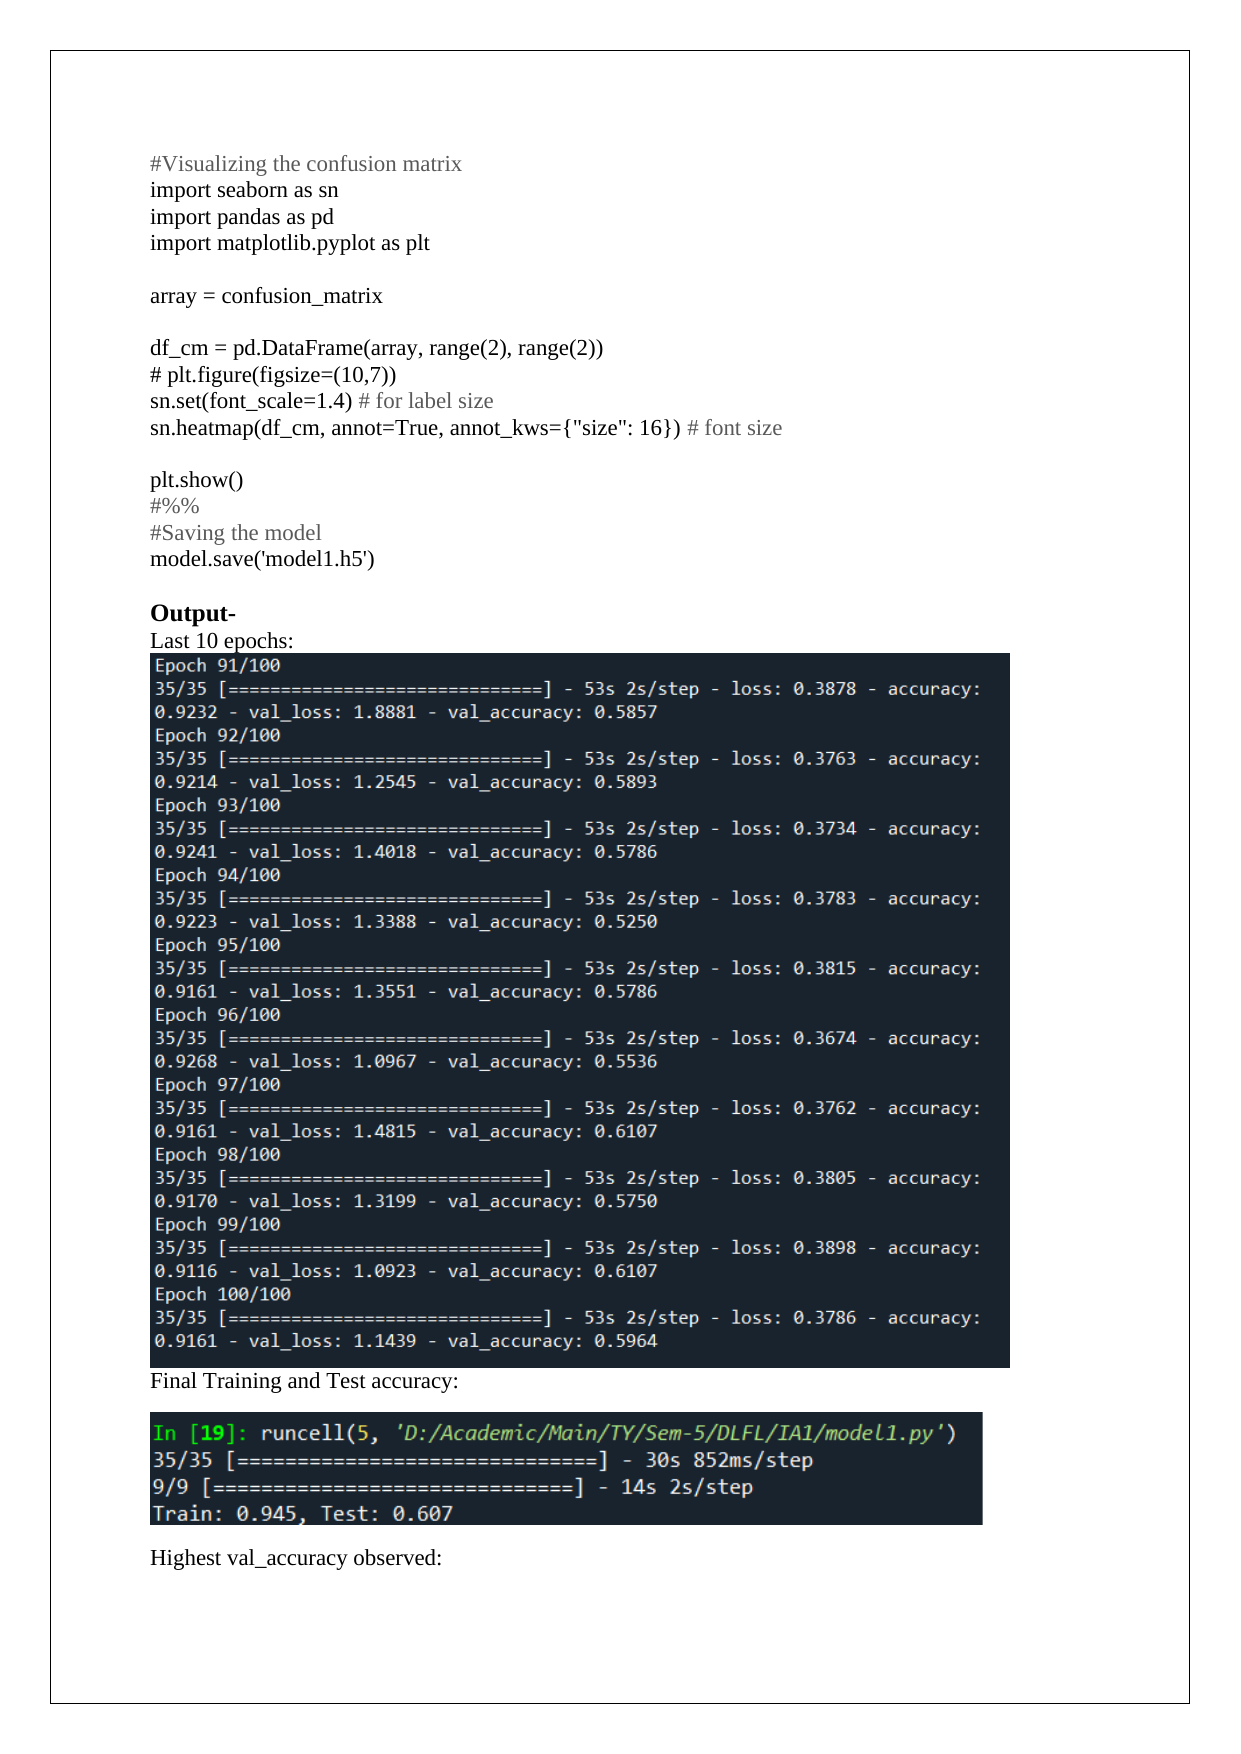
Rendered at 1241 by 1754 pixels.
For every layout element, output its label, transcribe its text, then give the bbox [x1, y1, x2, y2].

text import matplotlib.pyplot as plt [150, 229, 1090, 255]
text array = confusion_matrix [150, 282, 1090, 308]
text import pandas as pd [150, 203, 1090, 229]
text model.save('model1.h5') [150, 545, 1090, 572]
text sn.heatmap(df_cm, annot=True, annot_kws={"size": 16}) # font size [150, 413, 1090, 440]
text import seaborn as sn [150, 176, 1090, 203]
text Output- [150, 598, 1090, 627]
text Last 10 epochs: [150, 627, 1090, 653]
text df_cm = pd.DataFrame(array, range(2), range(2)) [150, 334, 1090, 361]
text Highest val_accuracy observed: [150, 1544, 1090, 1570]
text sn.set(font_scale=1.4) # for label size [150, 387, 1090, 413]
picture [150, 1412, 983, 1525]
text # plt.figure(figsize=(10,7)) [150, 361, 1090, 387]
text Final Training and Test accuracy: [150, 1368, 1090, 1394]
picture [150, 653, 1010, 1368]
text #%% [150, 493, 1090, 519]
text #Saving the model [150, 519, 1090, 545]
text plt.show() [150, 466, 1090, 493]
text #Visualizing the confusion matrix [150, 150, 1090, 176]
